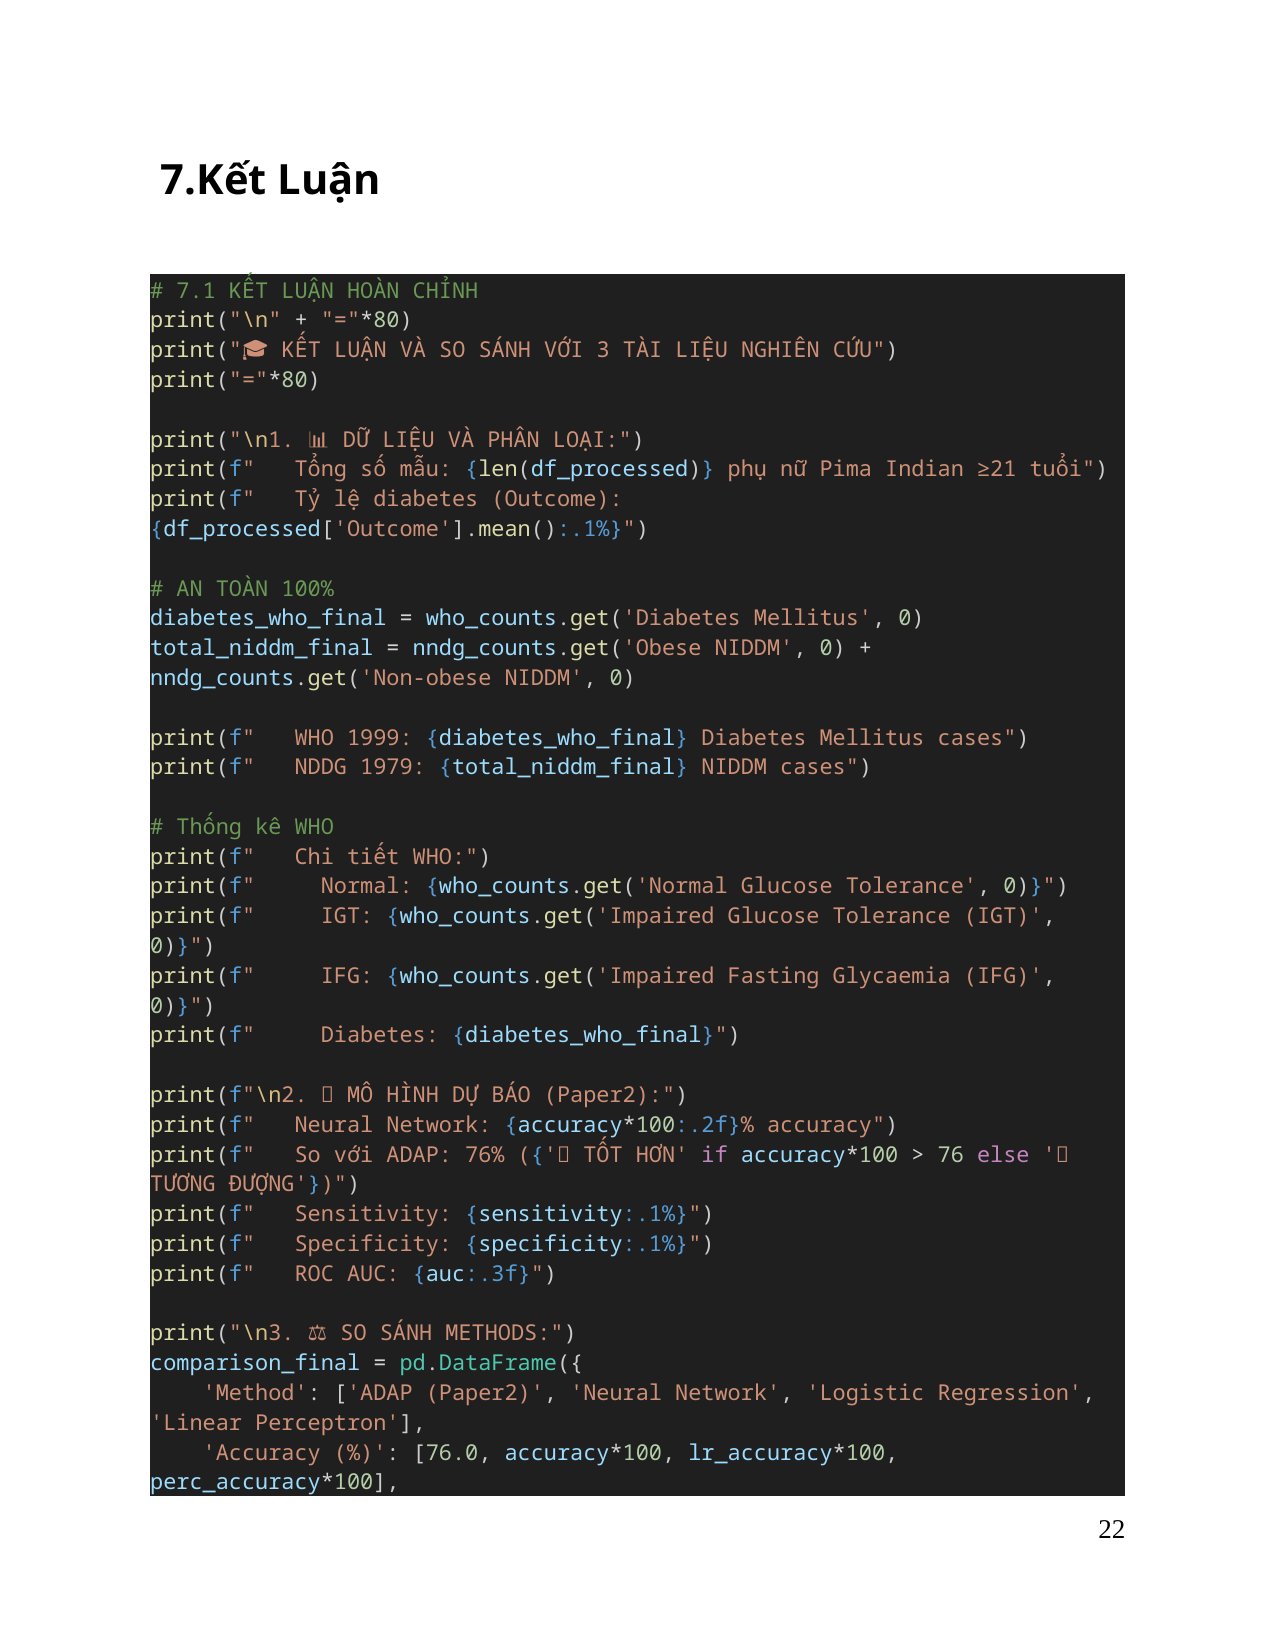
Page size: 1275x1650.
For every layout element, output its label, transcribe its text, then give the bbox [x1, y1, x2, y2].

text print(f" Neural Network: {accuracy*100:.2f}% accuracy") [150, 1109, 1125, 1138]
text print(f"\n2. 🤖 MÔ HÌNH DỰ BÁO (Paper2):") [150, 1079, 1125, 1109]
text print(f" Chi tiết WHO:") [150, 841, 1125, 870]
text print(f" Normal: {who_counts.get('Normal Glucose Tolerance', 0)}") [150, 870, 1125, 900]
text print("="*80) [150, 364, 1125, 394]
text print(f" IFG: {who_counts.get('Impaired Fasting Glycaemia (IFG)', 0)}") [150, 960, 1125, 1019]
text comparison_final = pd.DataFrame({ [150, 1347, 1125, 1377]
text 'Accuracy (%)': [76.0, accuracy*100, lr_accuracy*100, perc_accuracy*100], [150, 1436, 1125, 1496]
text total_niddm_final = nndg_counts.get('Obese NIDDM', 0) + nndg_counts.get('Non-obese NIDDM', 0) [150, 632, 1125, 692]
text print(f" Diabetes: {diabetes_who_final}") [150, 1019, 1125, 1049]
text print("\n1. 📊 DỮ LIỆU VÀ PHÂN LOẠI:") [150, 423, 1125, 453]
text # 7.1 KẾT LUẬN HOÀN CHỈNH [150, 274, 1125, 304]
subtitle 7.Kết Luận [161, 150, 1125, 207]
text 'Method': ['ADAP (Paper2)', 'Neural Network', 'Logistic Regression', 'Linear Perceptron'], [150, 1377, 1125, 1436]
text print(f" Sensitivity: {sensitivity:.1%}") [150, 1198, 1125, 1228]
text print(f" NDDG 1979: {total_niddm_final} NIDDM cases") [150, 751, 1125, 781]
text # AN TOÀN 100% [150, 572, 1125, 602]
text diabetes_who_final = who_counts.get('Diabetes Mellitus', 0) [150, 602, 1125, 632]
text print(f" IGT: {who_counts.get('Impaired Glucose Tolerance (IGT)', 0)}") [150, 900, 1125, 960]
text # Thống kê WHO [150, 811, 1125, 841]
text print(f" Tổng số mẫu: {len(df_processed)} phụ nữ Pima Indian ≥21 tuổi") [150, 453, 1125, 483]
text print(f" Specificity: {specificity:.1%}") [150, 1228, 1125, 1258]
text print(f" Tỷ lệ diabetes (Outcome): {df_processed['Outcome'].mean():.1%}") [150, 483, 1125, 543]
text print(f" So với ADAP: 76% ({'✅ TỐT HƠN' if accuracy*100 > 76 else '📏 TƯƠNG ĐƯỢNG'})") [150, 1138, 1125, 1198]
text print(f" ROC AUC: {auc:.3f}") [150, 1258, 1125, 1287]
text print("🎓 KẾT LUẬN VÀ SO SÁNH VỚI 3 TÀI LIỆU NGHIÊN CỨU") [150, 334, 1125, 364]
text print("\n" + "="*80) [150, 304, 1125, 334]
text print(f" WHO 1999: {diabetes_who_final} Diabetes Mellitus cases") [150, 721, 1125, 751]
text print("\n3. ⚖️ SO SÁNH METHODS:") [150, 1317, 1125, 1347]
